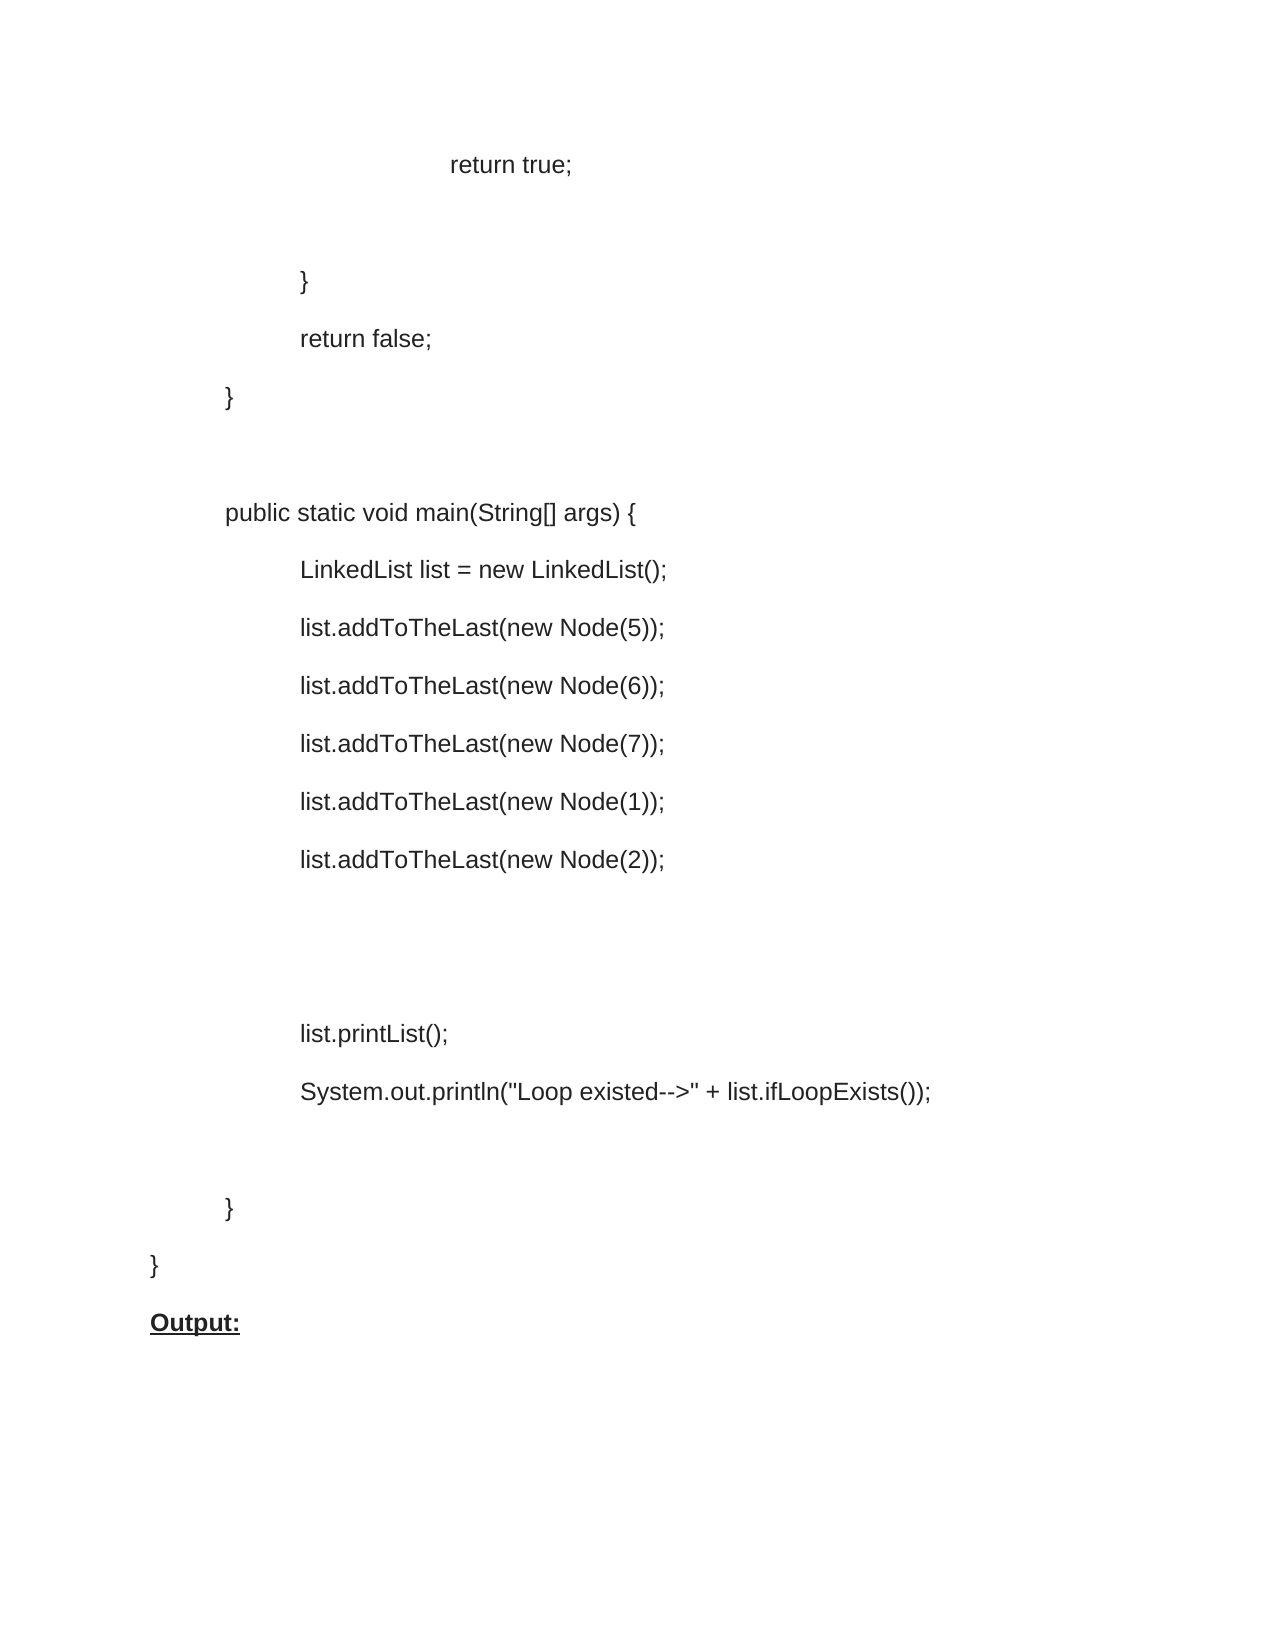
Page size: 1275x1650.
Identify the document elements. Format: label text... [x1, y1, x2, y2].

text System.out.println("Loop existed-->" + list.ifLoopExists()); [150, 1077, 1125, 1105]
text return false; [150, 324, 1125, 352]
text list.printList(); [150, 1019, 1125, 1047]
text } [150, 1192, 1125, 1221]
text } [150, 1250, 1125, 1279]
text list.addToTheLast(new Node(2)); [150, 845, 1125, 874]
text list.addToTheLast(new Node(1)); [150, 787, 1125, 816]
text Output: [150, 1308, 1125, 1337]
text public static void main(String[] args) { [150, 497, 1125, 526]
text return true; [150, 150, 1125, 179]
text } [150, 382, 1125, 410]
text list.addToTheLast(new Node(5)); [150, 613, 1125, 642]
text list.addToTheLast(new Node(7)); [150, 729, 1125, 758]
text list.addToTheLast(new Node(6)); [150, 671, 1125, 700]
text } [150, 266, 1125, 294]
text LinkedList list = new LinkedList(); [150, 555, 1125, 584]
